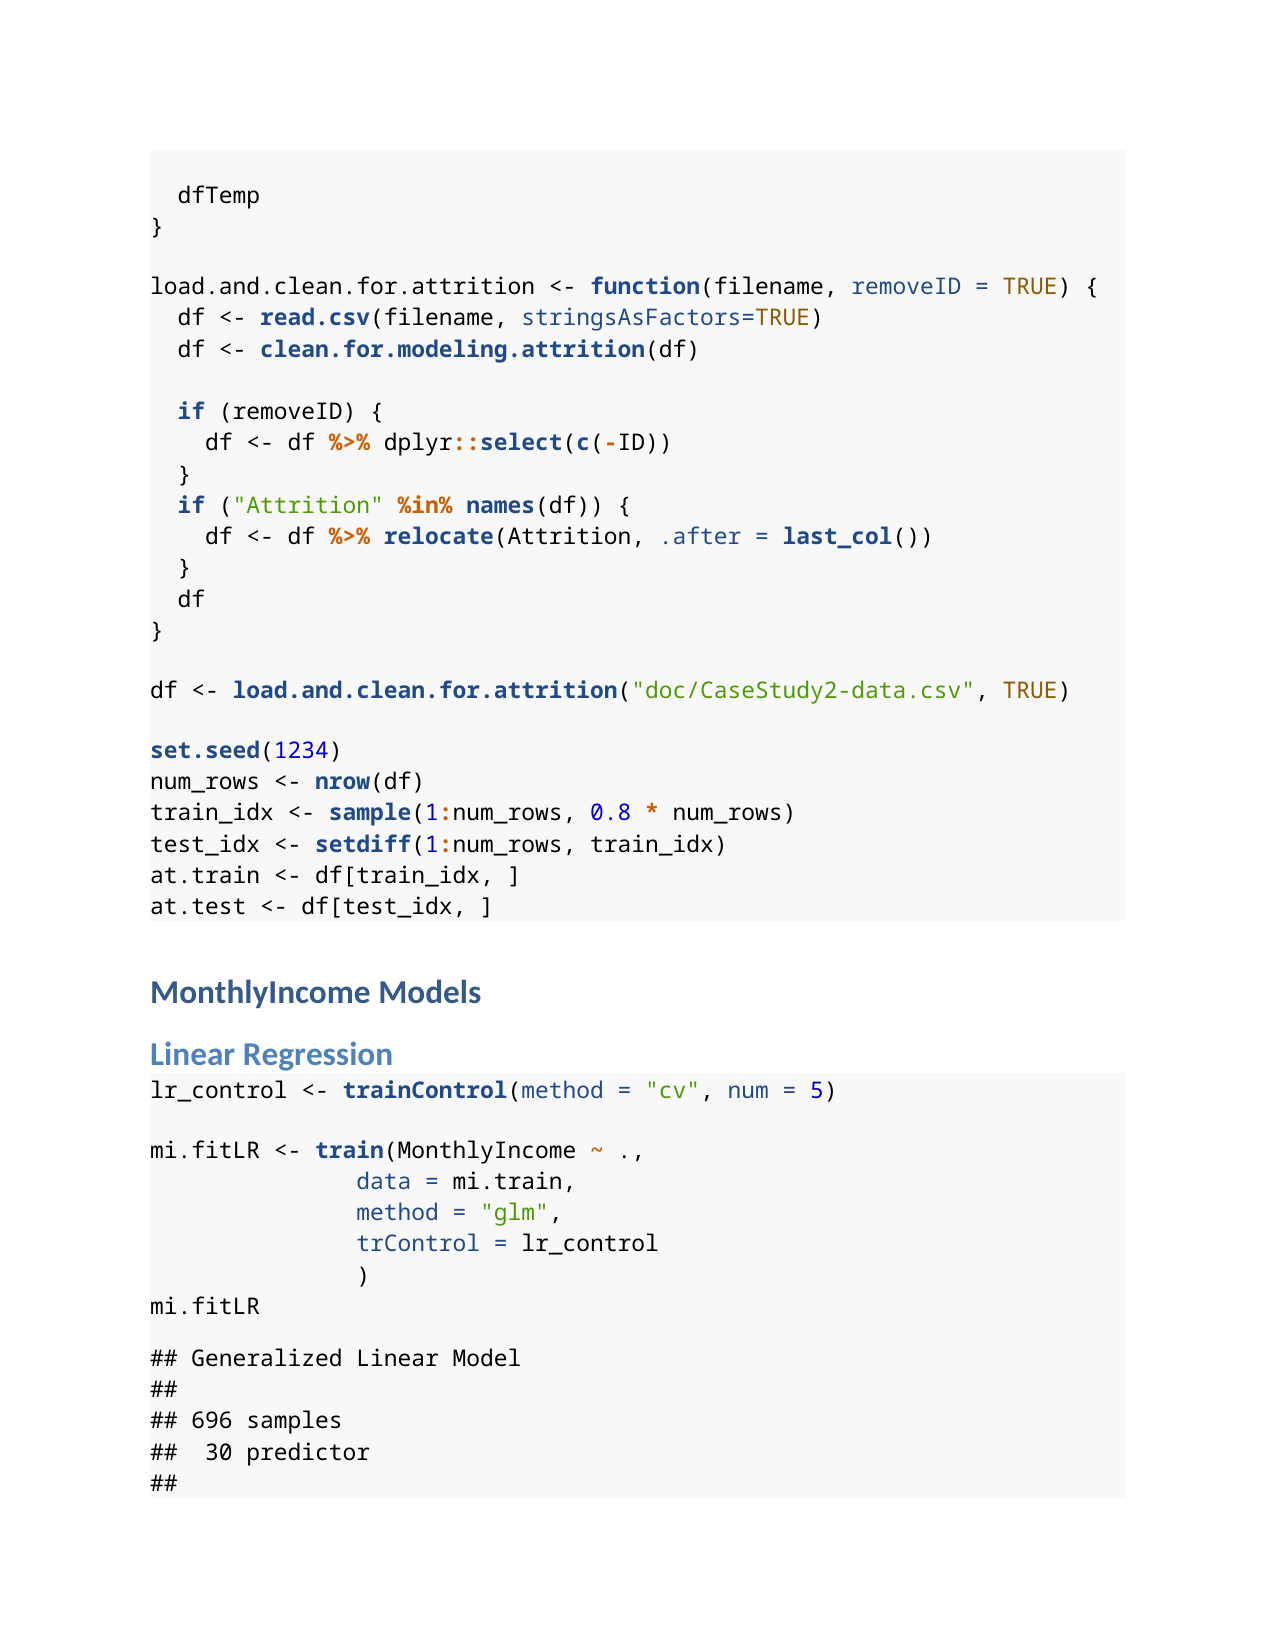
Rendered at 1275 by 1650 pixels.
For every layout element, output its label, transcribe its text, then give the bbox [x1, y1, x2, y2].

text lr_control <- trainControl(method = "cv", num = 5) mi.fitLR <- train(MonthlyIncome ~ ., data = mi.train, method = "glm", trControl = lr_control ) mi.fitLR [150, 1073, 1125, 1321]
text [150, 150, 1125, 921]
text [150, 1342, 1125, 1498]
subtitle Linear Regression [150, 1033, 1125, 1073]
subtitle MonthlyIncome Models [150, 971, 1125, 1012]
